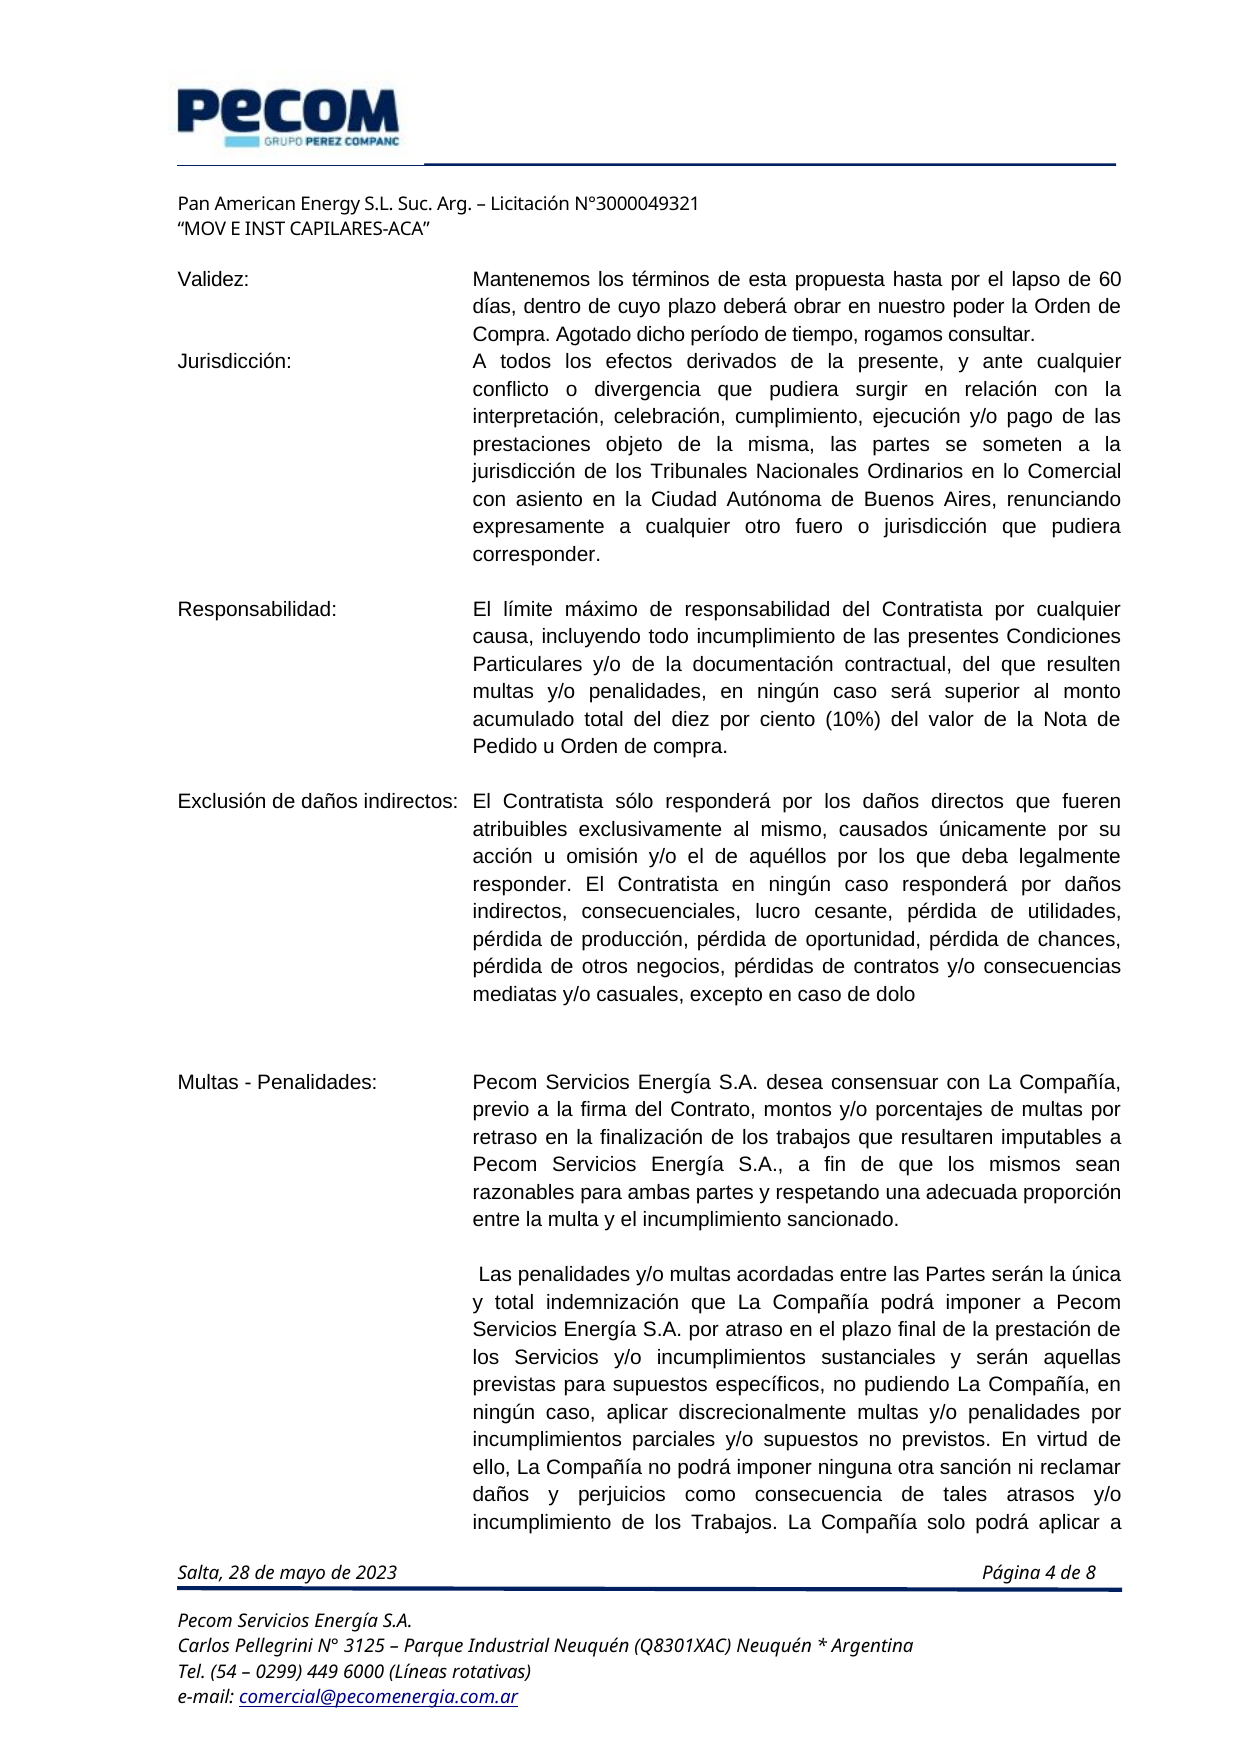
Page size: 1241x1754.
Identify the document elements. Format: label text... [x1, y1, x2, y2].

text Jurisdicción: A todos los efectos derivados de la presente, y ante cualquier conflicto o divergencia que pudiera surgir en relación con la interpretación, celebración, cumplimiento, ejecución y/o pago de las prestaciones objeto de la misma, las partes se someten a la jurisdicción de los Tribunales Nacionales Ordinarios en lo Comercial con asiento en la Ciudad Autónoma de Buenos Aires, renunciando expresamente a cualquier otro fuero o jurisdicción que pudiera corresponder. [177, 349, 1122, 566]
text Multas - Penalidades: Pecom Servicios Energía S.A. desea consensuar con La Compañía, previo a la firma del Contrato, montos y/o porcentajes de multas por retraso en la finalización de los trabajos que resultaren imputables a Pecom Servicios Energía S.A., a fin de que los mismos sean razonables para ambas partes y respetando una adecuada proporción entre la multa y el incumplimiento sancionado. [177, 1069, 1122, 1231]
text Validez: Mantenemos los términos de esta propuesta hasta por el lapso de 60 días, dentro de cuyo plazo deberá obrar en nuestro poder la Orden de Compra. Agotado dicho período de tiempo, rogamos consultar. [177, 267, 1122, 346]
picture [147, 70, 425, 165]
text Responsabilidad: El límite máximo de responsabilidad del Contratista por cualquier causa, incluyendo todo incumplimiento de las presentes Condiciones Particulares y/o de la documentación contractual, del que resulten multas y/o penalidades, en ningún caso será superior al monto acumulado total del diez por ciento (10%) del valor de la Nota de Pedido u Orden de compra. [177, 597, 1122, 758]
text Exclusión de daños indirectos: El Contratista sólo responderá por los daños directos que fueren atribuibles exclusivamente al mismo, causados únicamente por su acción u omisión y/o el de aquéllos por los que deba legalmente responder. El Contratista en ningún caso responderá por daños indirectos, consecuenciales, lucro cesante, pérdida de utilidades, pérdida de producción, pérdida de oportunidad, pérdida de chances, pérdida de otros negocios, pérdidas de contratos y/o consecuencias mediatas y/o casuales, excepto en caso de dolo [177, 789, 1122, 1006]
